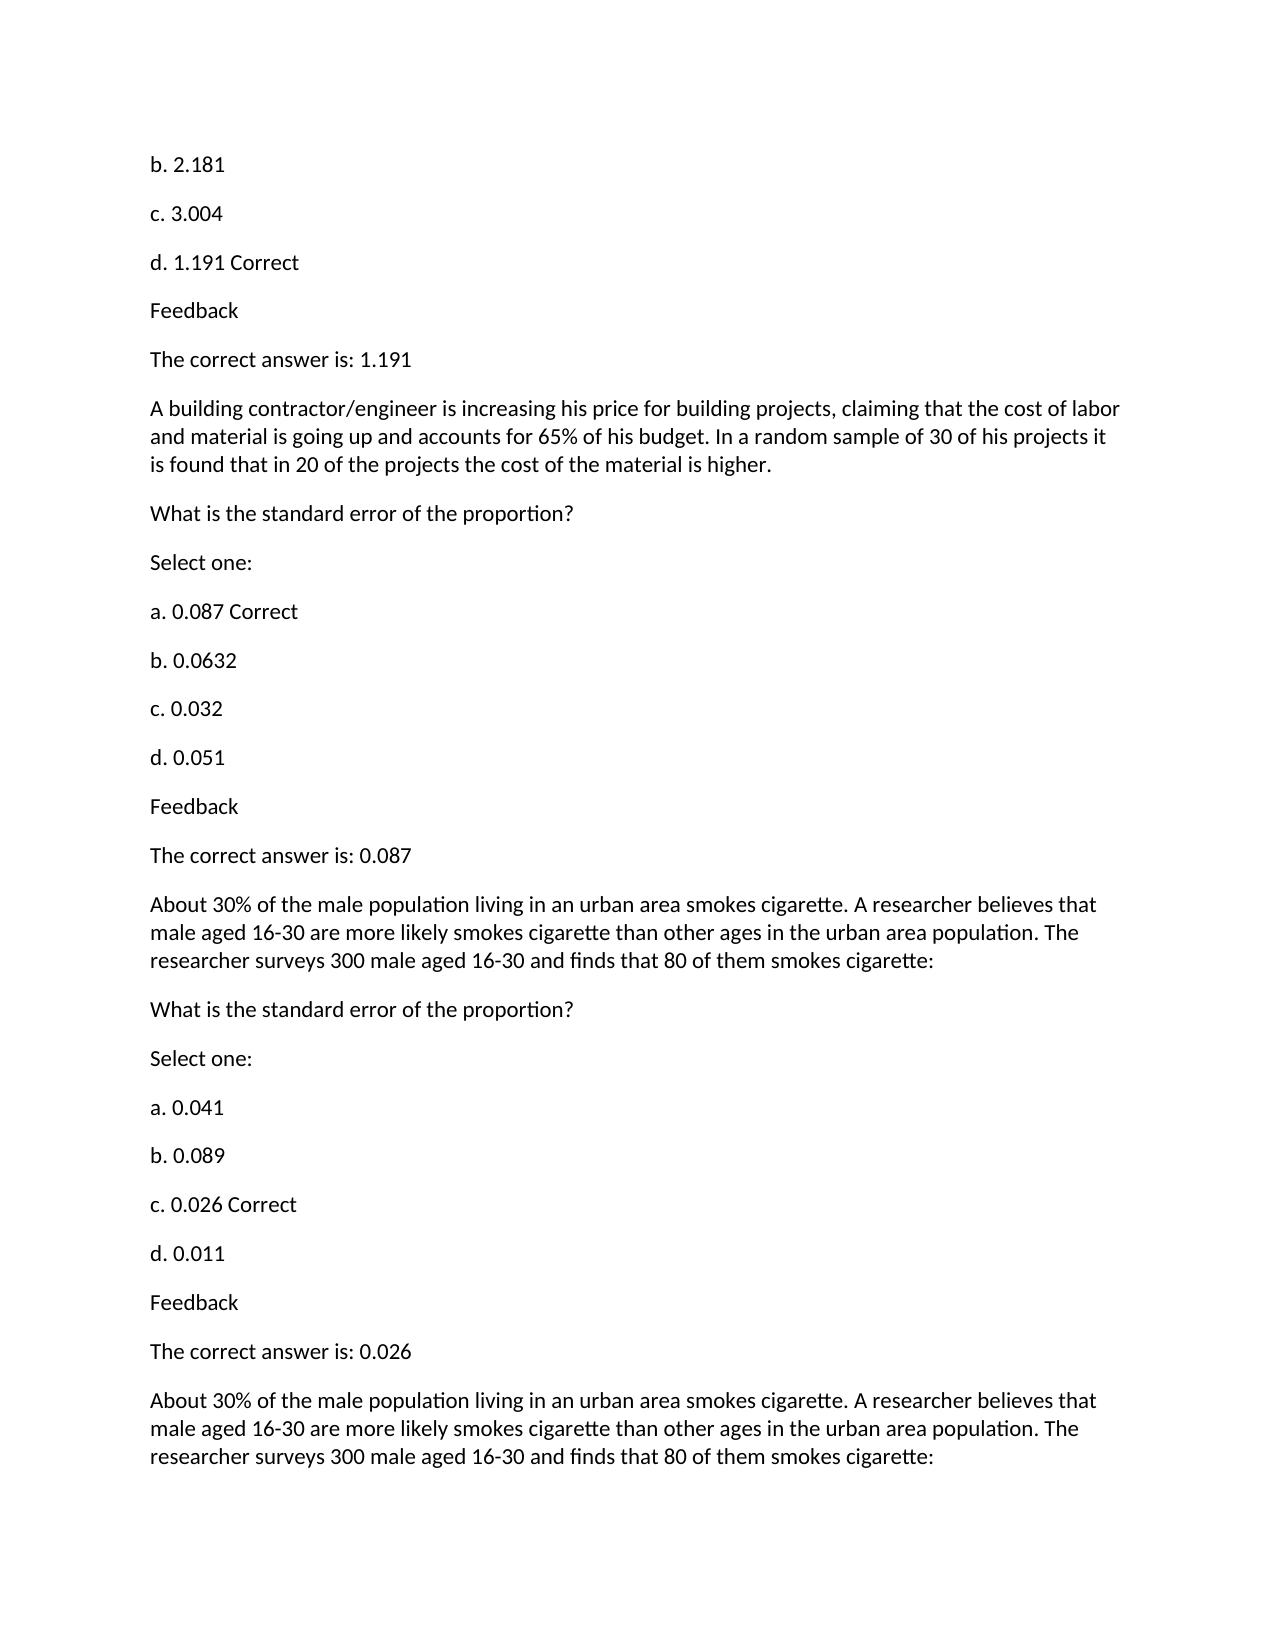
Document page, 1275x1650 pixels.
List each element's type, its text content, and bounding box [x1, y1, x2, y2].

text The correct answer is: 0.026 [150, 1337, 1125, 1365]
text a. 0.087 Correct [150, 597, 1125, 625]
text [150, 394, 1125, 478]
text Select one: [150, 1044, 1125, 1072]
text Feedback [150, 1288, 1125, 1316]
text b. 0.089 [150, 1141, 1125, 1169]
text Feedback [150, 297, 1125, 324]
text c. 0.026 Correct [150, 1190, 1125, 1218]
text c. 0.032 [150, 694, 1125, 723]
text Select one: [150, 548, 1125, 576]
text b. 2.181 [150, 150, 1125, 178]
text The correct answer is: 1.191 [150, 345, 1125, 373]
text d. 0.051 [150, 743, 1125, 771]
text a. 0.041 [150, 1093, 1125, 1121]
text b. 0.0632 [150, 646, 1125, 674]
text Feedback [150, 792, 1125, 820]
text What is the standard error of the proportion? [150, 499, 1125, 527]
text d. 1.191 Correct [150, 248, 1125, 276]
text The correct answer is: 0.087 [150, 841, 1125, 869]
text c. 3.004 [150, 199, 1125, 227]
text What is the standard error of the proportion? [150, 995, 1125, 1023]
text About 30% of the male population living in an urban area smokes cigarette. A researcher believes that male aged 16-30 are more likely smokes cigarette than other ages in the urban area population. The researcher surveys 300 male aged 16-30 and finds that 80 of them smokes cigarette: [150, 1386, 1125, 1470]
text d. 0.011 [150, 1239, 1125, 1267]
text About 30% of the male population living in an urban area smokes cigarette. A researcher believes that male aged 16-30 are more likely smokes cigarette than other ages in the urban area population. The researcher surveys 300 male aged 16-30 and finds that 80 of them smokes cigarette: [150, 890, 1125, 974]
